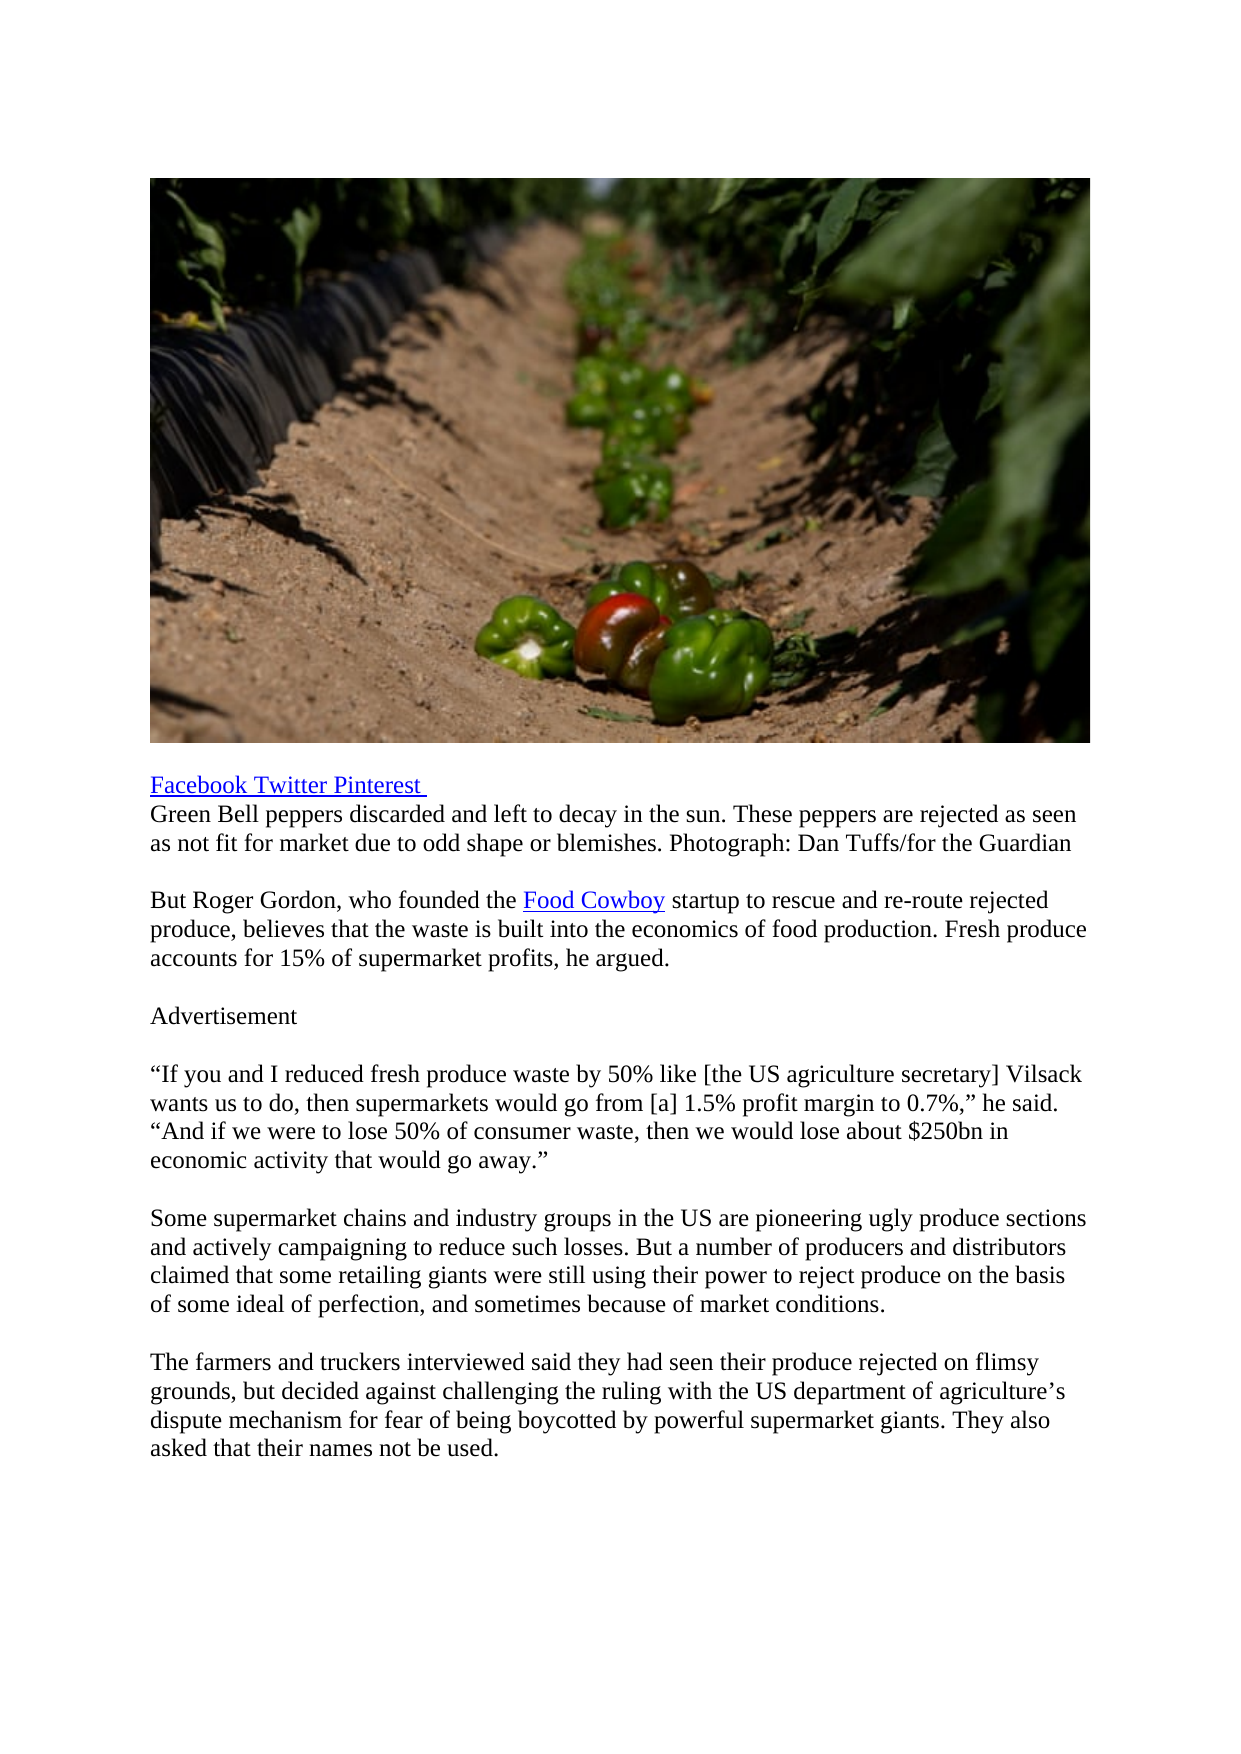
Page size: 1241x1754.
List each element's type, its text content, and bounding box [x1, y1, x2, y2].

text Advertisement [150, 1001, 1090, 1030]
text Facebook Twitter Pinterest [150, 770, 1090, 799]
text “If you and I reduced fresh produce waste by 50% like [the US agriculture secretary] Vilsack wants us to do, then supermarkets would go from [a] 1.5% profit margin to 0.7%,” he said. “And if we were to lose 50% of consumer waste, then we would lose about $250bn in economic activity that would go away.” [150, 1059, 1090, 1174]
text But Roger Gordon, who founded the Food Cowboy startup to rescue and re-route rejected produce, believes that the waste is built into the economics of food production. Fresh produce accounts for 15% of supermarket profits, he argued. [150, 886, 1090, 972]
text Green Bell peppers discarded and left to decay in the sun. These peppers are rejected as seen as not fit for market due to odd shape or blemishes. Photograph: Dan Tuffs/for the Guardian [150, 799, 1090, 856]
text Some supermarket chains and industry groups in the US are pioneering ugly produce sections and actively campaigning to reduce such losses. But a number of producers and distributors claimed that some retailing giants were still using their power to reject produce on the basis of some ideal of perfection, and sometimes because of market conditions. [150, 1203, 1090, 1318]
text The farmers and truckers interviewed said they had seen their produce rejected on flimsy grounds, but decided against challenging the ruling with the US department of agriculture’s dispute mechanism for fear of being boycotted by powerful supermarket giants. They also asked that their names not be used. [150, 1347, 1090, 1462]
picture [150, 178, 1091, 743]
